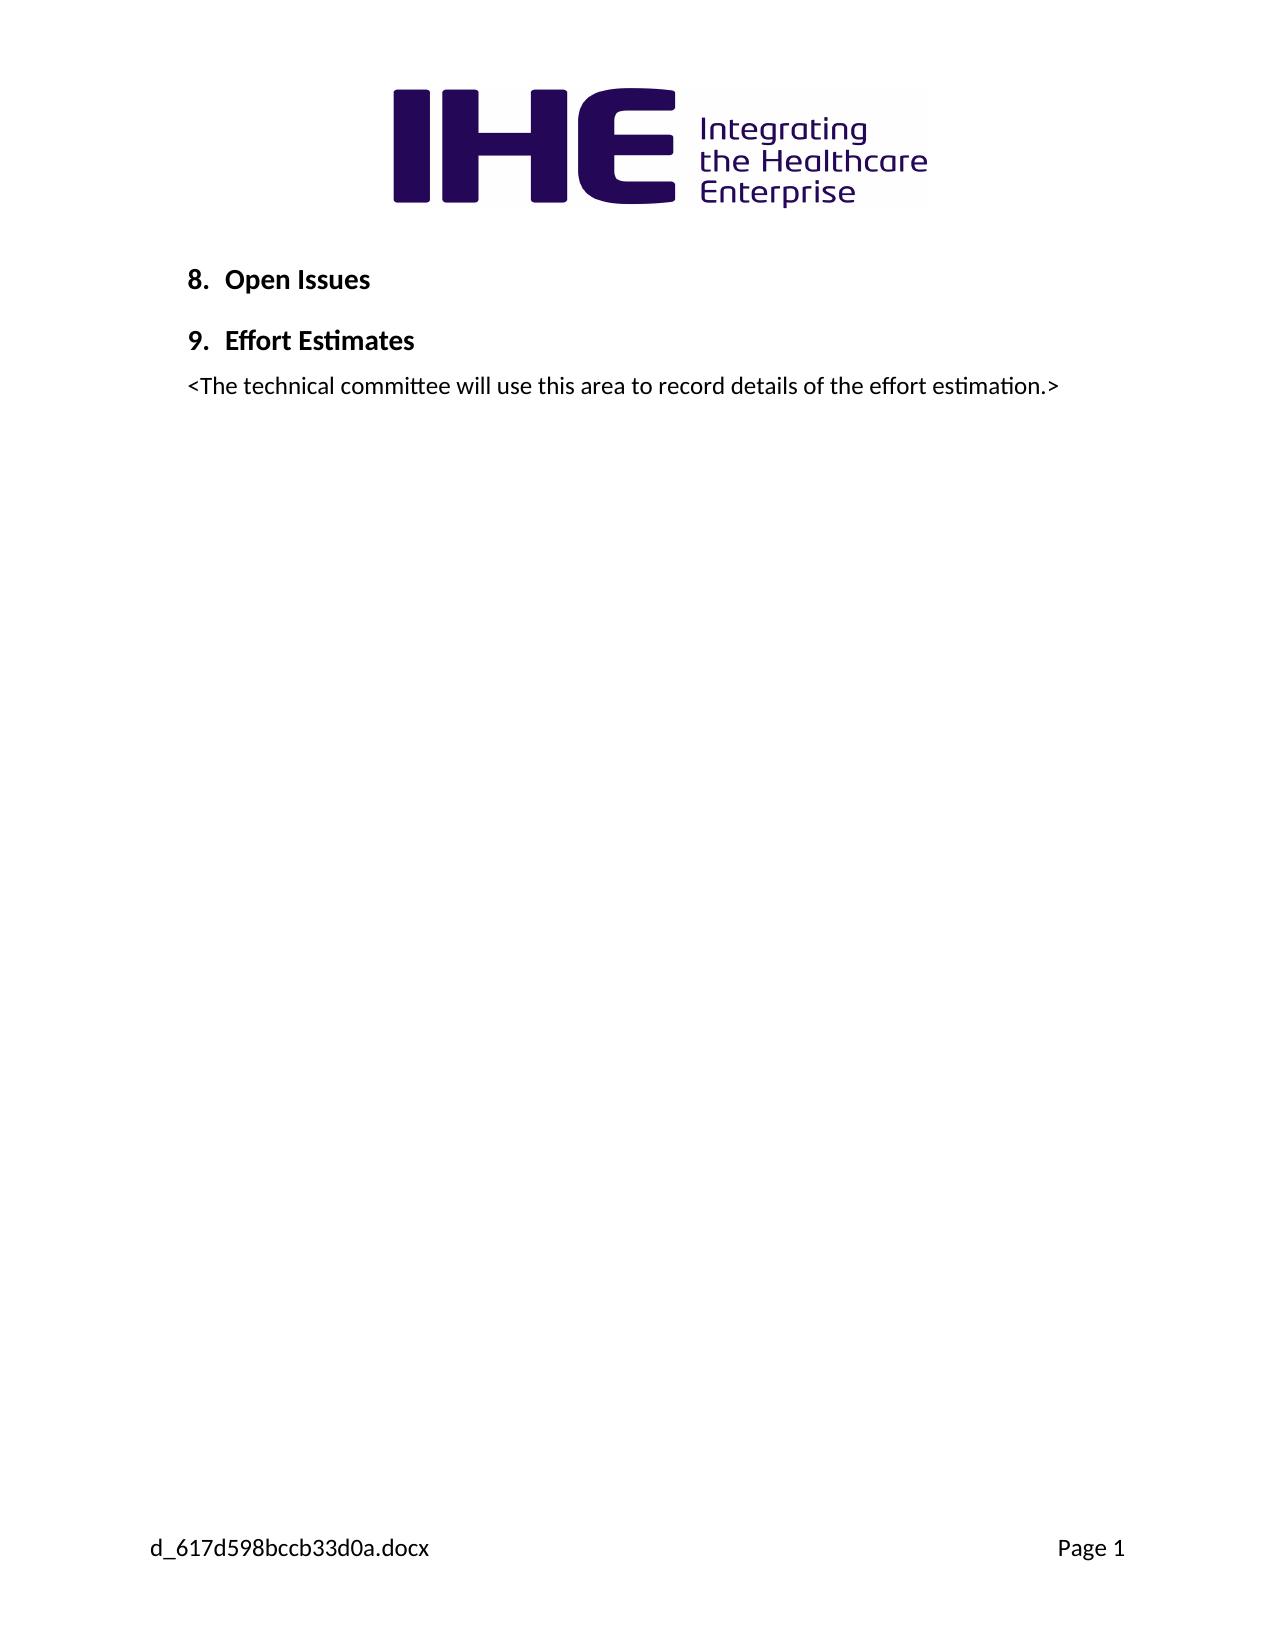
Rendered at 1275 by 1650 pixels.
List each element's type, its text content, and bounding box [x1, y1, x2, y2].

picture [389, 87, 931, 209]
subtitle Open Issues [187, 261, 1170, 297]
subtitle Effort Estimates [187, 322, 1170, 358]
text <The technical committee will use this area to record details of the effort estimation.> [187, 370, 1170, 401]
